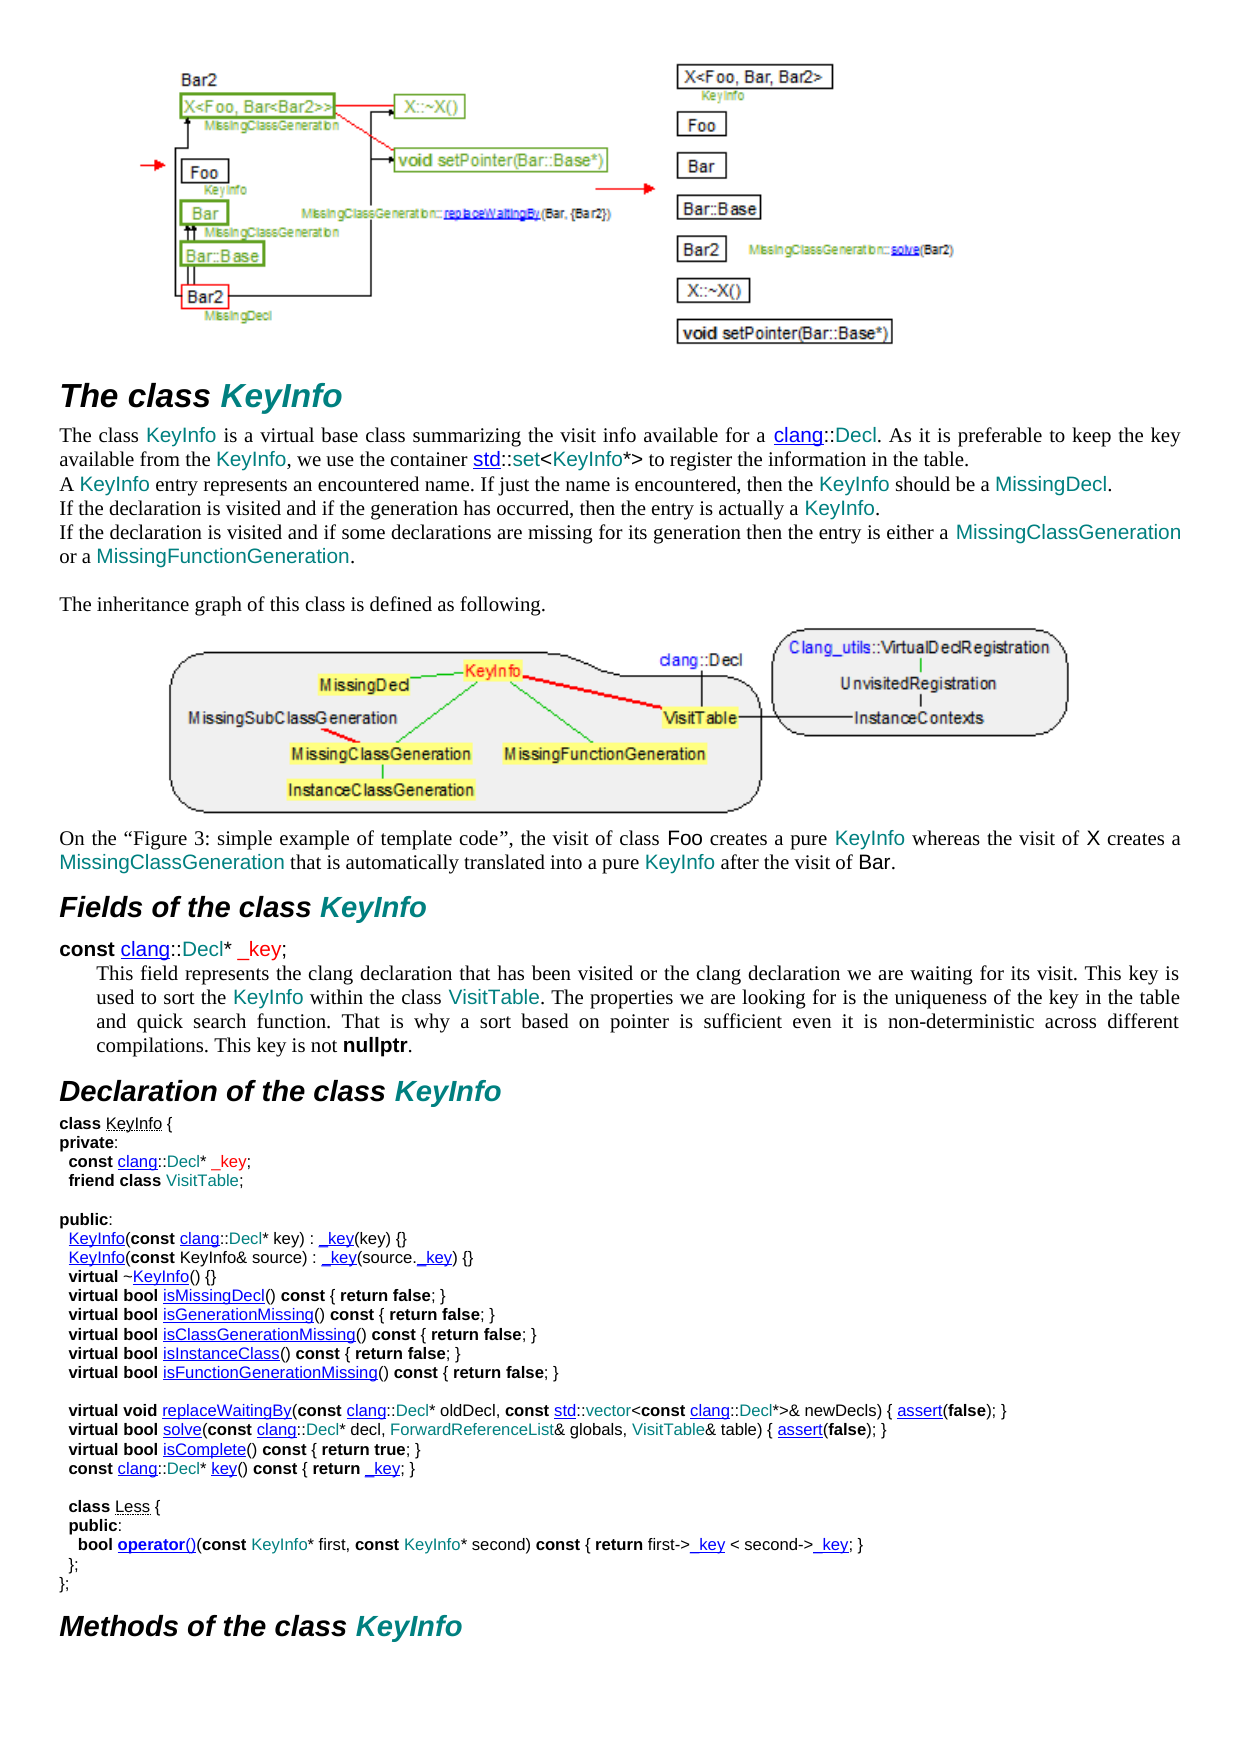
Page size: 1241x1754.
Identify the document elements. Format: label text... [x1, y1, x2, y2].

text public: [59, 1209, 1181, 1228]
text KeyInfo(const clang::Decl* key) : _key(key) {} [59, 1228, 1181, 1248]
text virtual bool isInstanceClass() const { return false; } [59, 1343, 1181, 1363]
text virtual bool isGenerationMissing() const { return false; } [59, 1305, 1181, 1324]
text class Less { [59, 1497, 1181, 1516]
text virtual bool solve(const clang::Decl* decl, ForwardReferenceList& globals, VisitTable& table) { assert(false); } [59, 1420, 1181, 1439]
text const clang::Decl* _key; [59, 937, 1181, 961]
text On the “Figure 3: simple example of template code”, the visit of class Foo creates a pure KeyInfo whereas the visit of X creates a MissingClassGeneration that is automatically translated into a pure KeyInfo after the visit of Bar. [59, 826, 1181, 874]
text A KeyInfo entry represents an encountered name. If just the name is encountered, then the KeyInfo should be a MissingDecl. [59, 471, 1181, 496]
text }; [59, 1554, 1181, 1573]
text virtual bool isComplete() const { return true; } [59, 1439, 1181, 1458]
text Fields of the class KeyInfo [59, 891, 1181, 924]
text Methods of the class KeyInfo [59, 1609, 1181, 1643]
text This field represents the clang declaration that has been visited or the clang declaration we are waiting for its visit. This key is used to sort the KeyInfo within the class VisitTable. The properties we are looking for is the uniqueness of the key in the table and quick search function. That is why a sort based on pointer is sufficient even it is non-deterministic across different compilations. This key is not nullptr. [96, 961, 1181, 1057]
text friend class VisitTable; [59, 1171, 1181, 1190]
text }; [59, 1573, 1181, 1593]
text public: [59, 1516, 1181, 1535]
text const clang::Decl* _key; [59, 1152, 1181, 1171]
text KeyInfo(const KeyInfo& source) : _key(source._key) {} [59, 1248, 1181, 1267]
text The inheritance graph of this class is defined as following. [59, 592, 1181, 616]
text private: [59, 1133, 1181, 1152]
text If the declaration is visited and if the generation has occurred, then the entry is actually a KeyInfo. [59, 496, 1181, 520]
text Declaration of the class KeyInfo [59, 1074, 1181, 1107]
text virtual void replaceWaitingBy(const clang::Decl* oldDecl, const std::vector<const clang::Decl*>& newDecls) { assert(false); } [59, 1401, 1181, 1420]
text virtual bool isFunctionGenerationMissing() const { return false; } [59, 1363, 1181, 1382]
text virtual ~KeyInfo() {} [59, 1267, 1181, 1286]
picture [157, 616, 1083, 826]
text The class KeyInfo is a virtual base class summarizing the visit info available for a clang::Decl. As it is preferable to keep the key available from the KeyInfo, we use the container std::set<KeyInfo*> to register the information in the table. [59, 423, 1181, 471]
text class KeyInfo { [59, 1113, 1181, 1133]
picture [128, 59, 1112, 352]
text virtual bool isClassGenerationMissing() const { return false; } [59, 1324, 1181, 1343]
text const clang::Decl* key() const { return _key; } [59, 1458, 1181, 1478]
text bool operator()(const KeyInfo* first, const KeyInfo* second) const { return first->_key < second->_key; } [59, 1535, 1181, 1554]
text If the declaration is visited and if some declarations are missing for its generation then the entry is either a MissingClassGeneration or a MissingFunctionGeneration. [59, 520, 1181, 568]
text The class KeyInfo [59, 376, 1181, 415]
text virtual bool isMissingDecl() const { return false; } [59, 1286, 1181, 1305]
